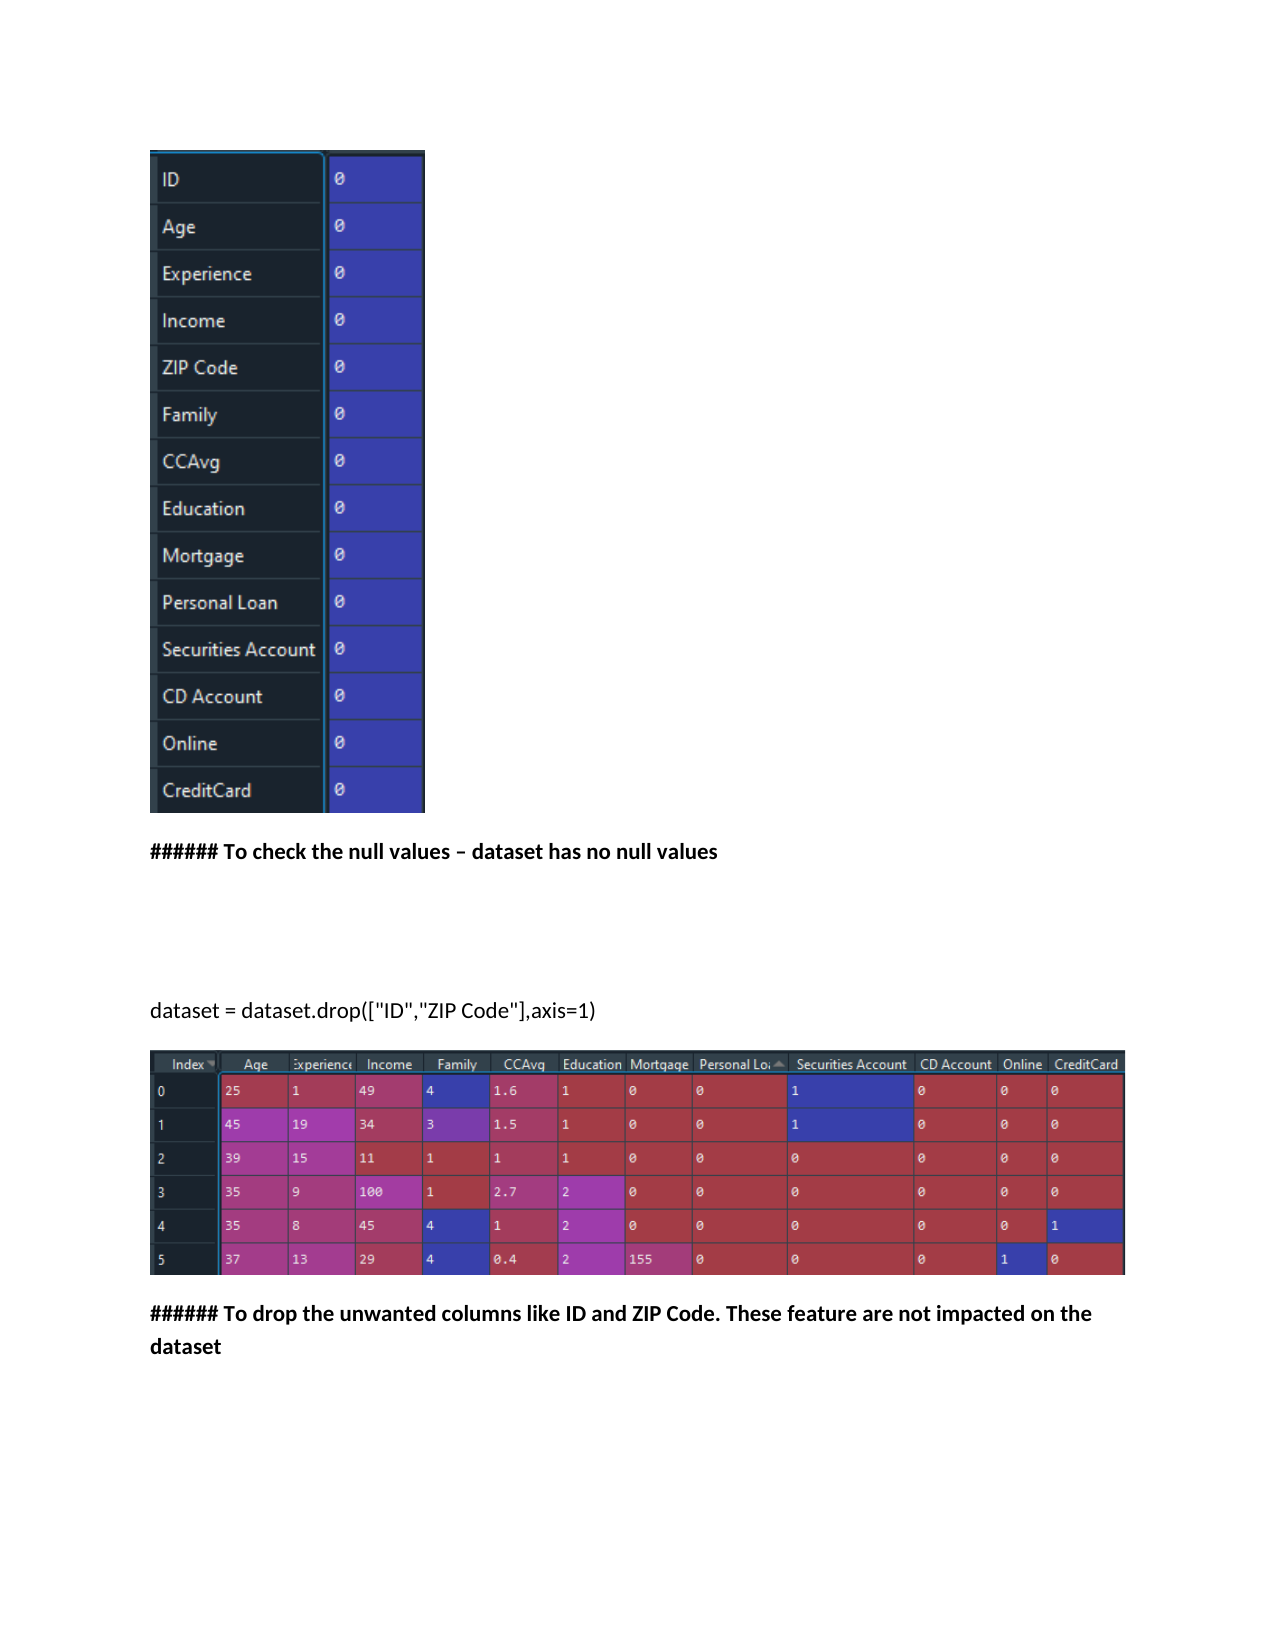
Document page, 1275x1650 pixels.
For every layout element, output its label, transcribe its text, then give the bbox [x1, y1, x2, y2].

text ###### To drop the unwanted columns like ID and ZIP Code. These feature are not impacted on the dataset [150, 1299, 1125, 1360]
picture [150, 150, 425, 813]
picture [150, 1049, 1125, 1275]
text dataset = dataset.drop(["ID","ZIP Code"],axis=1) [150, 996, 1125, 1024]
text ###### To check the null values – dataset has no null values [150, 837, 1125, 865]
